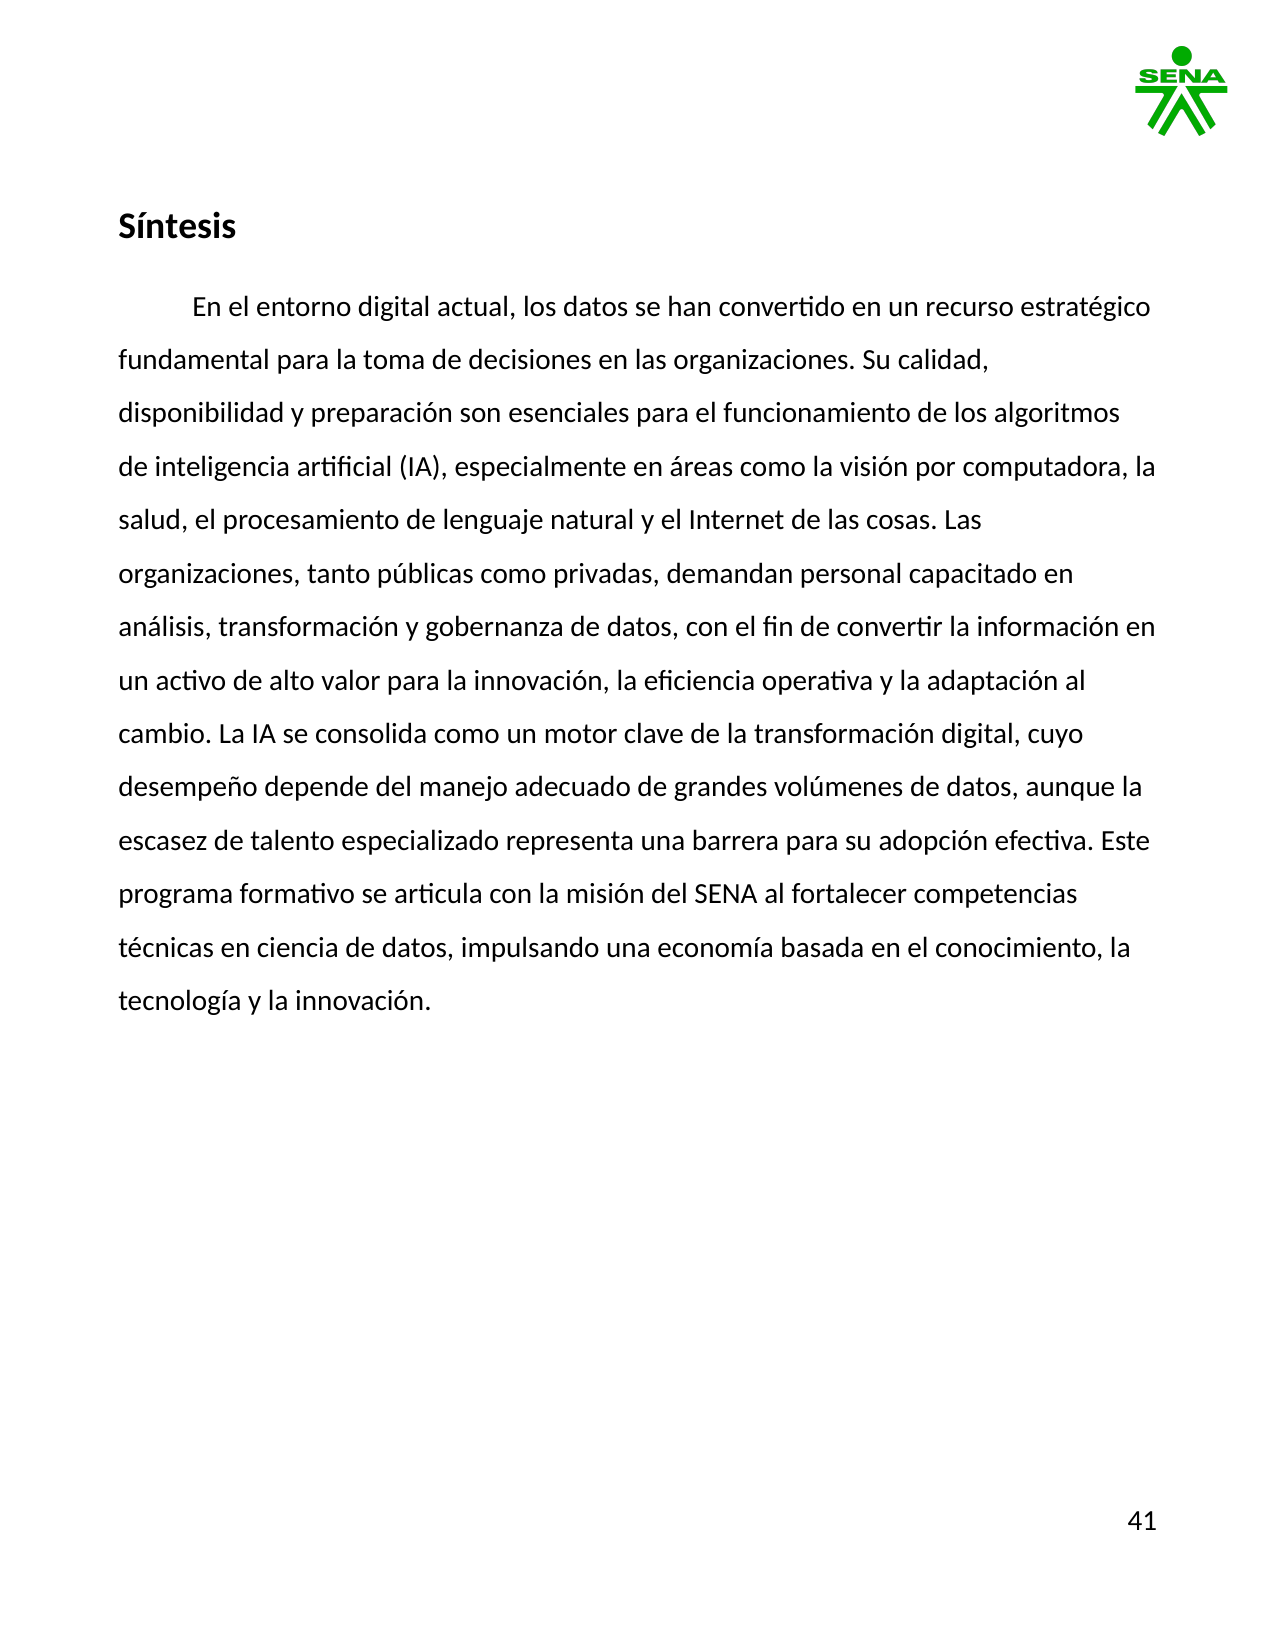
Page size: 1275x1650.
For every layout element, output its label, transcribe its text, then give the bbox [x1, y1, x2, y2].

text En el entorno digital actual, los datos se han convertido en un recurso estratégico fundamental para la toma de decisiones en las organizaciones. Su calidad, disponibilidad y preparación son esenciales para el funcionamiento de los algoritmos de inteligencia artificial (IA), especialmente en áreas como la visión por computadora, la salud, el procesamiento de lenguaje natural y el Internet de las cosas. Las organizaciones, tanto públicas como privadas, demandan personal capacitado en análisis, transformación y gobernanza de datos, con el fin de convertir la información en un activo de alto valor para la innovación, la eficiencia operativa y la adaptación al cambio. La IA se consolida como un motor clave de la transformación digital, cuyo desempeño depende del manejo adecuado de grandes volúmenes de datos, aunque la escasez de talento especializado representa una barrera para su adopción efectiva. Este programa formativo se articula con la misión del SENA al fortalecer competencias técnicas en ciencia de datos, impulsando una economía basada en el conocimiento, la tecnología y la innovación. [118, 288, 1157, 1018]
text Síntesis [118, 202, 1157, 248]
picture [1135, 46, 1228, 136]
